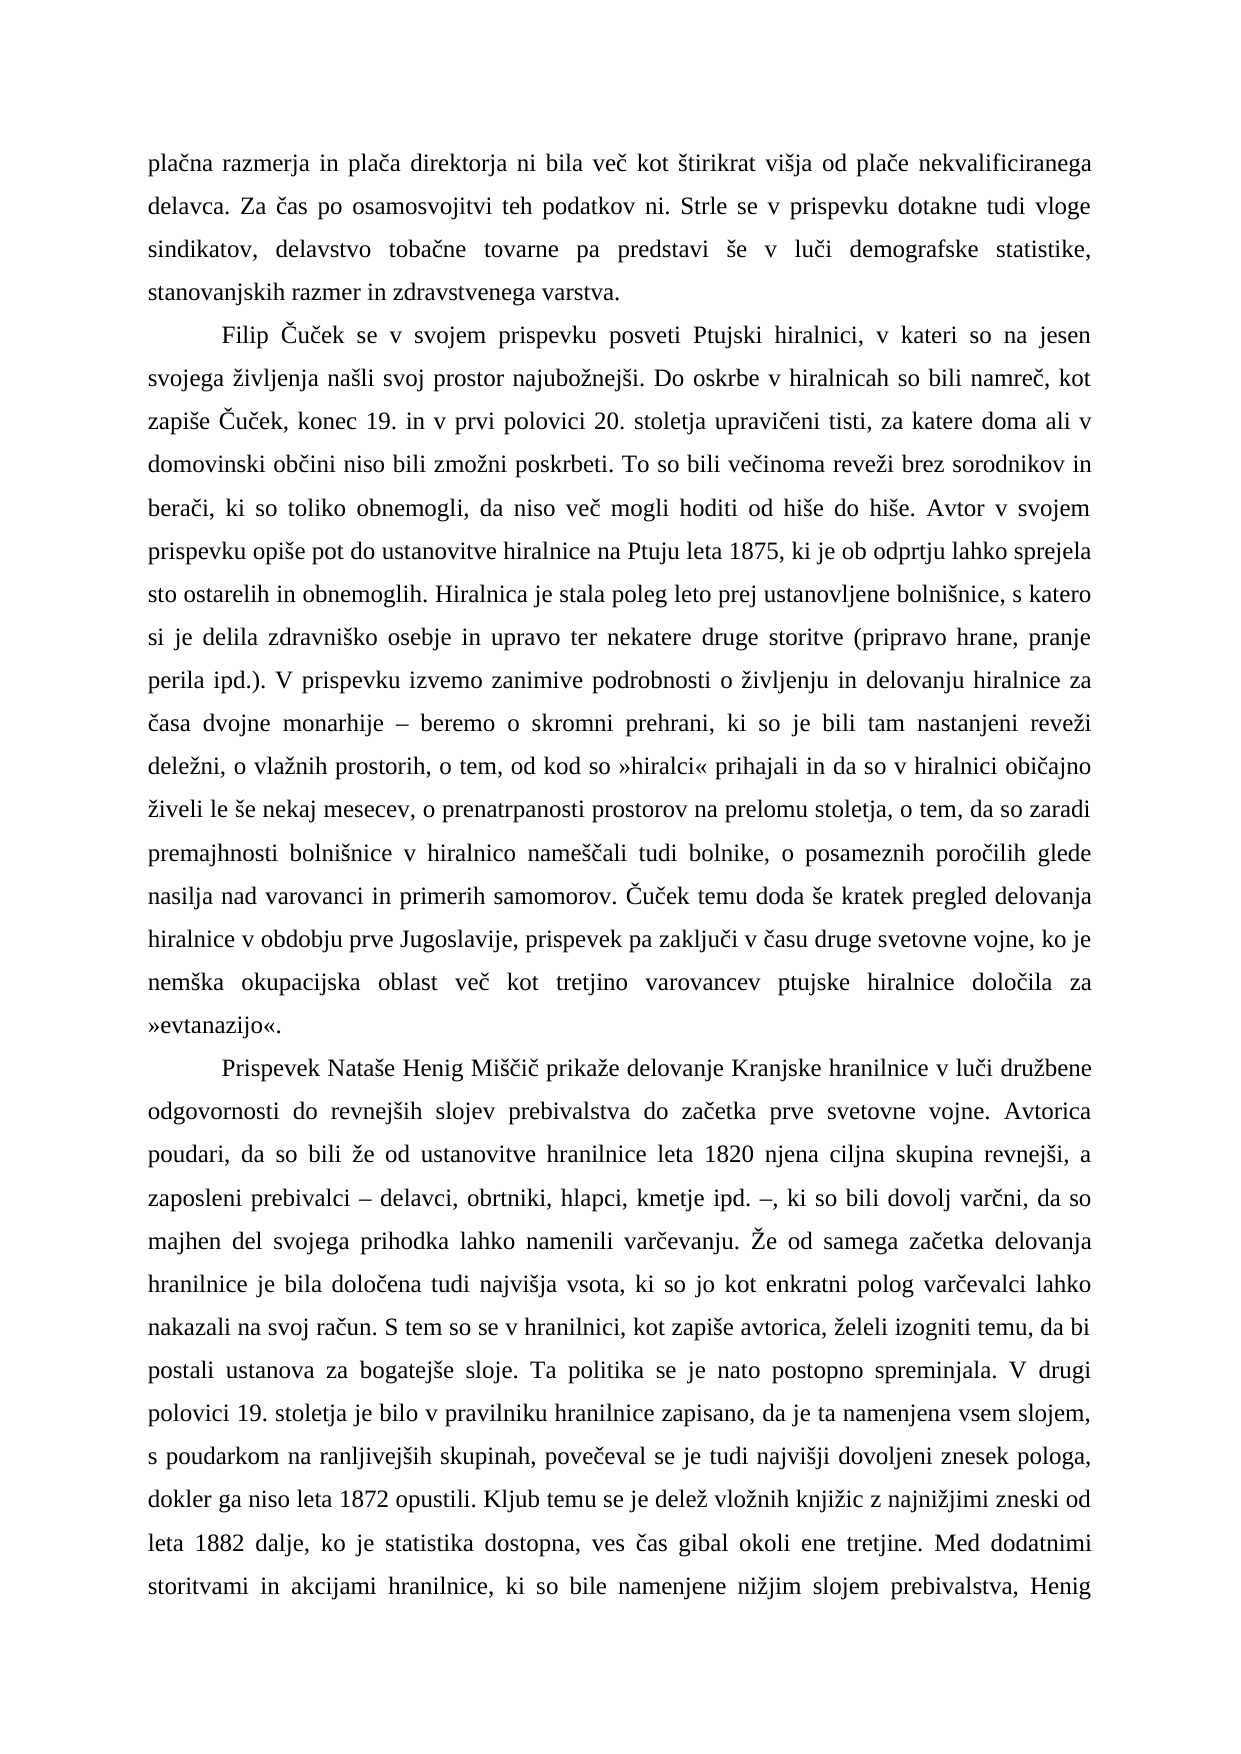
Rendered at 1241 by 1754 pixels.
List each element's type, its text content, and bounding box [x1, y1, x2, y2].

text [148, 1053, 1093, 1599]
text Filip Čuček se v svojem prispevku posveti Ptujski hiralnici, v kateri so na jesen svojega življenja našli svoj prostor najubožnejši. Do oskrbe v hiralnicah so bili namreč, kot zapiše Čuček, konec 19. in v prvi polovici 20. stoletja upravičeni tisti, za katere doma ali v domovinski občini niso bili zmožni poskrbeti. To so bili večinoma reveži brez sorodnikov in berači, ki so toliko obnemogli, da niso več mogli hoditi od hiše do hiše. Avtor v svojem prispevku opiše pot do ustanovitve hiralnice na Ptuju leta 1875, ki je ob odprtju lahko sprejela sto ostarelih in obnemoglih. Hiralnica je stala poleg leto prej ustanovljene bolnišnice, s katero si je delila zdravniško osebje in upravo ter nekatere druge storitve (pripravo hrane, pranje perila ipd.). V prispevku izvemo zanimive podrobnosti o življenju in delovanju hiralnice za časa dvojne monarhije – beremo o skromni prehrani, ki so je bili tam nastanjeni reveži deležni, o vlažnih prostorih, o tem, od kod so »hiralci« prihajali in da so v hiralnici običajno živeli le še nekaj mesecev, o prenatrpanosti prostorov na prelomu stoletja, o tem, da so zaradi premajhnosti bolnišnice v hiralnico nameščali tudi bolnike, o posameznih poročilih glede nasilja nad varovanci in primerih samomorov. Čuček temu doda še kratek pregled delovanja hiralnice v obdobju prve Jugoslavije, prispevek pa zaključi v času druge svetovne vojne, ko je nemška okupacijska oblast več kot tretjino varovancev ptujske hiralnice določila za »evtanazijo«. [148, 320, 1093, 1039]
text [148, 148, 1093, 306]
